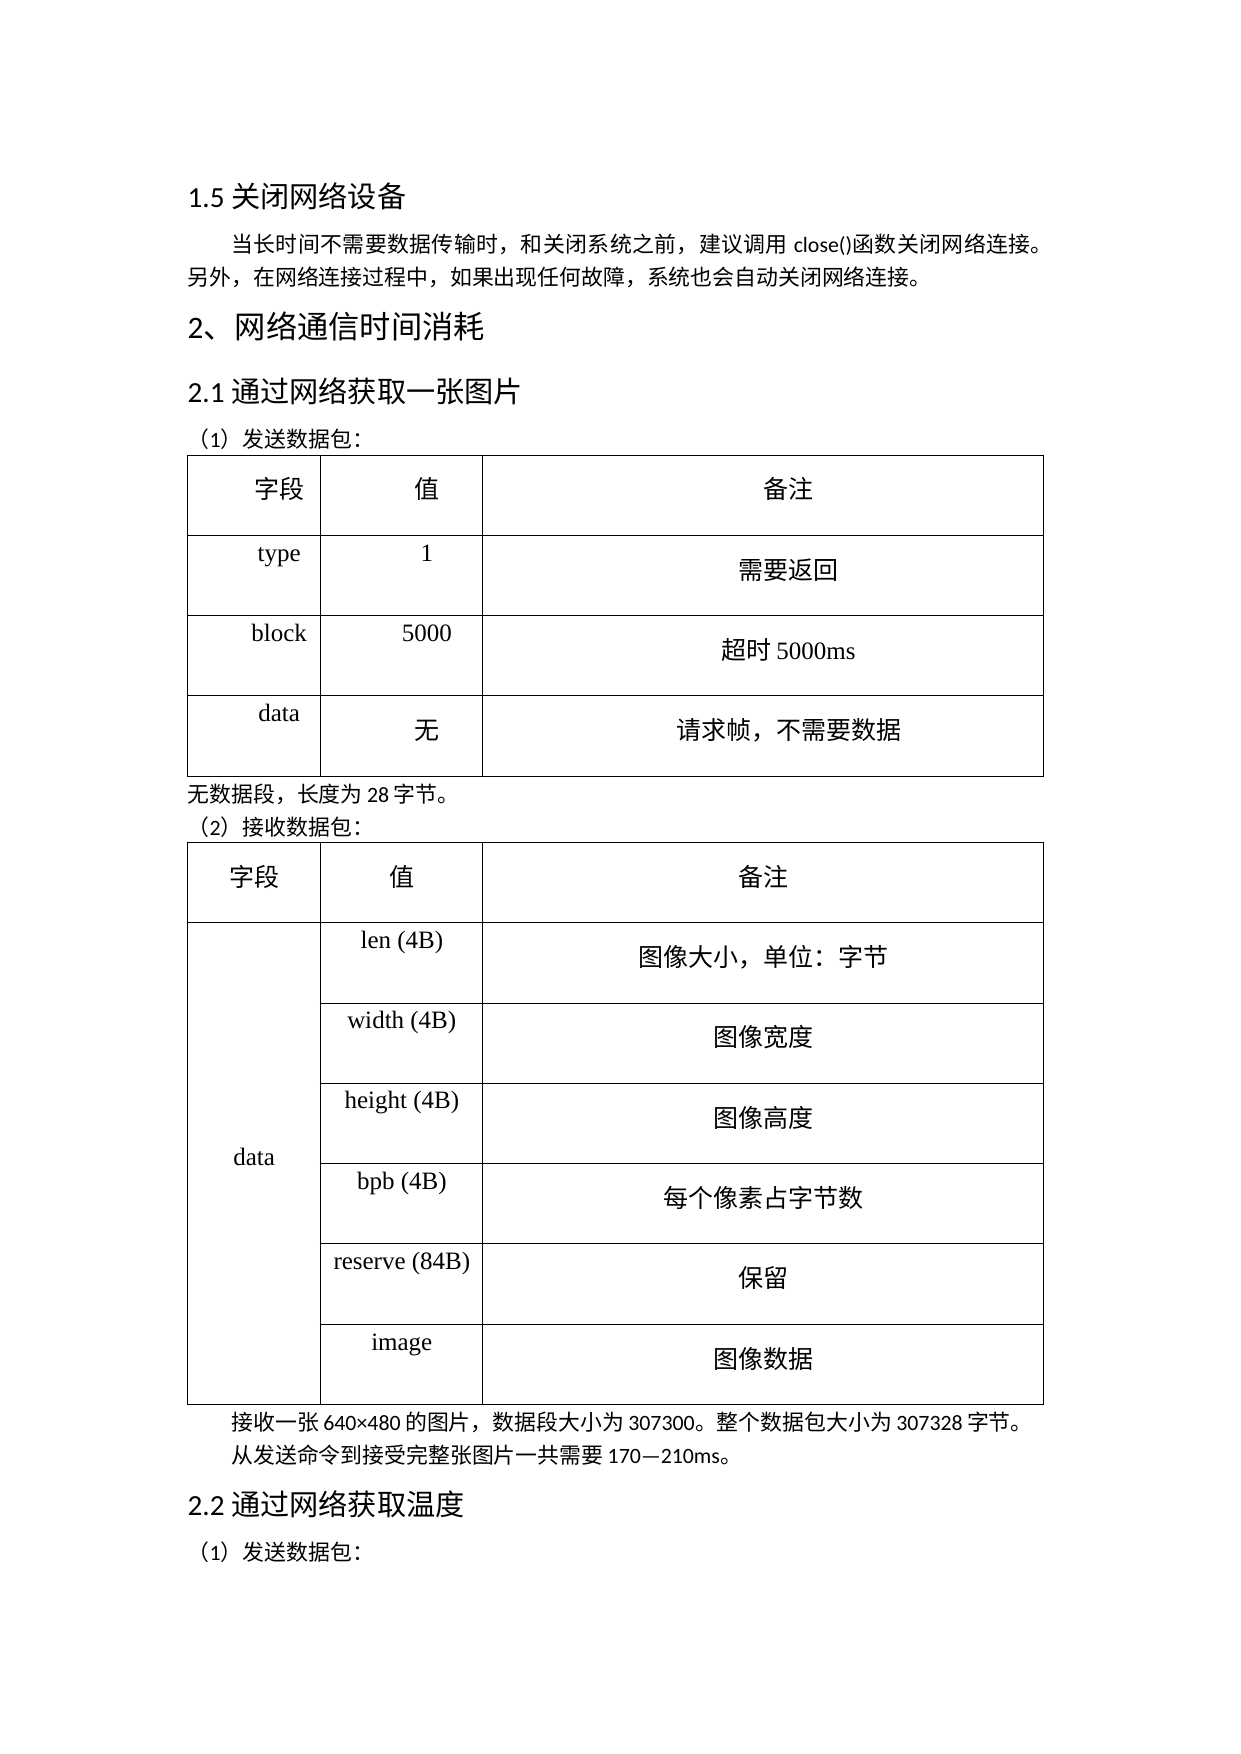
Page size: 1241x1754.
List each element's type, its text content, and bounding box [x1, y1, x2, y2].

table_cell 请求帧，不需要数据 [483, 696, 1043, 776]
table_cell width (4B) [321, 1004, 482, 1083]
table_header 值 [321, 456, 482, 535]
table_cell 图像宽度 [483, 1004, 1043, 1083]
table_cell 超时5000ms [483, 616, 1043, 695]
table_header 字段 [188, 843, 320, 922]
table_cell 图像大小，单位：字节 [483, 923, 1043, 1002]
subtitle 2.1 通过网络获取一张图片 [187, 357, 1053, 422]
text 接收一张640×480的图片，数据段大小为307300。整个数据包大小为307328字节。 [187, 1405, 1053, 1437]
subtitle 1.5 关闭网络设备 [187, 162, 1053, 227]
table_cell len (4B) [321, 923, 482, 1002]
text 无数据段，长度为28字节。 [187, 777, 1053, 809]
table_header 备注 [483, 843, 1043, 922]
table_cell 无 [321, 696, 482, 776]
table_cell image [321, 1325, 482, 1404]
table_cell 保留 [483, 1244, 1043, 1324]
table_header 字段 [188, 456, 320, 535]
table_cell data [188, 923, 320, 1404]
text 从发送命令到接受完整张图片一共需要170—210ms。 [187, 1437, 1053, 1470]
table_cell 需要返回 [483, 536, 1043, 615]
table_cell type [188, 536, 320, 615]
table_header 值 [321, 843, 482, 922]
text （1）发送数据包： [187, 422, 1053, 454]
table_cell reserve (84B) [321, 1244, 482, 1324]
text （1）发送数据包： [187, 1535, 1053, 1567]
subtitle 2.2 通过网络获取温度 [187, 1470, 1053, 1535]
table_cell data [188, 696, 320, 776]
table_cell 1 [321, 536, 482, 615]
table_cell 图像高度 [483, 1084, 1043, 1163]
text 当长时间不需要数据传输时，和关闭系统之前，建议调用close()函数关闭网络连接。另外，在网络连接过程中，如果出现任何故障，系统也会自动关闭网络连接。 [187, 227, 1053, 292]
table_cell 5000 [321, 616, 482, 695]
subtitle 2、网络通信时间消耗 [187, 292, 1053, 357]
table_cell 每个像素占字节数 [483, 1164, 1043, 1243]
table_cell 图像数据 [483, 1325, 1043, 1404]
table_cell height (4B) [321, 1084, 482, 1163]
text （2）接收数据包： [187, 809, 1053, 842]
table_header 备注 [483, 456, 1043, 535]
table_cell block [188, 616, 320, 695]
table_cell bpb (4B) [321, 1164, 482, 1243]
